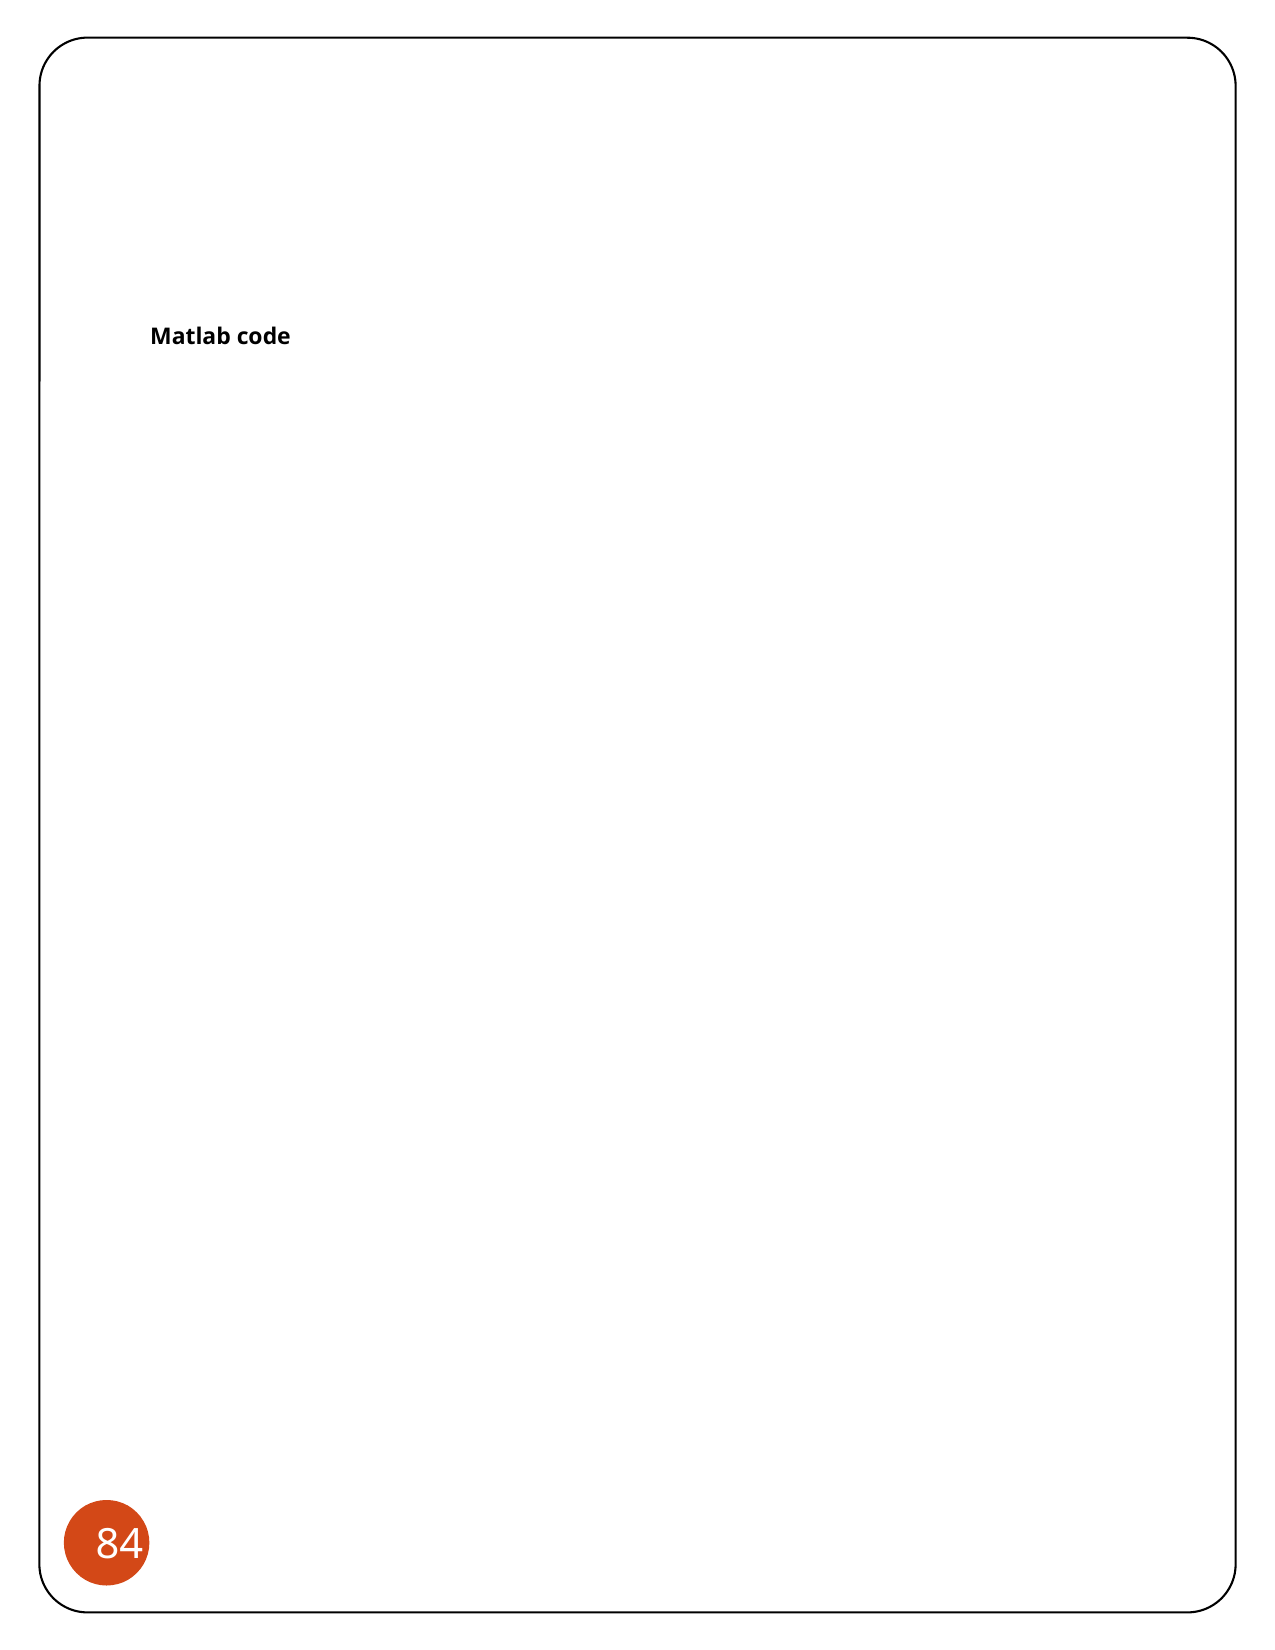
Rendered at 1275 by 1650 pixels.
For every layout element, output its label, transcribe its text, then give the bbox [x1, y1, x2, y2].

text Matlab code [150, 320, 1125, 352]
